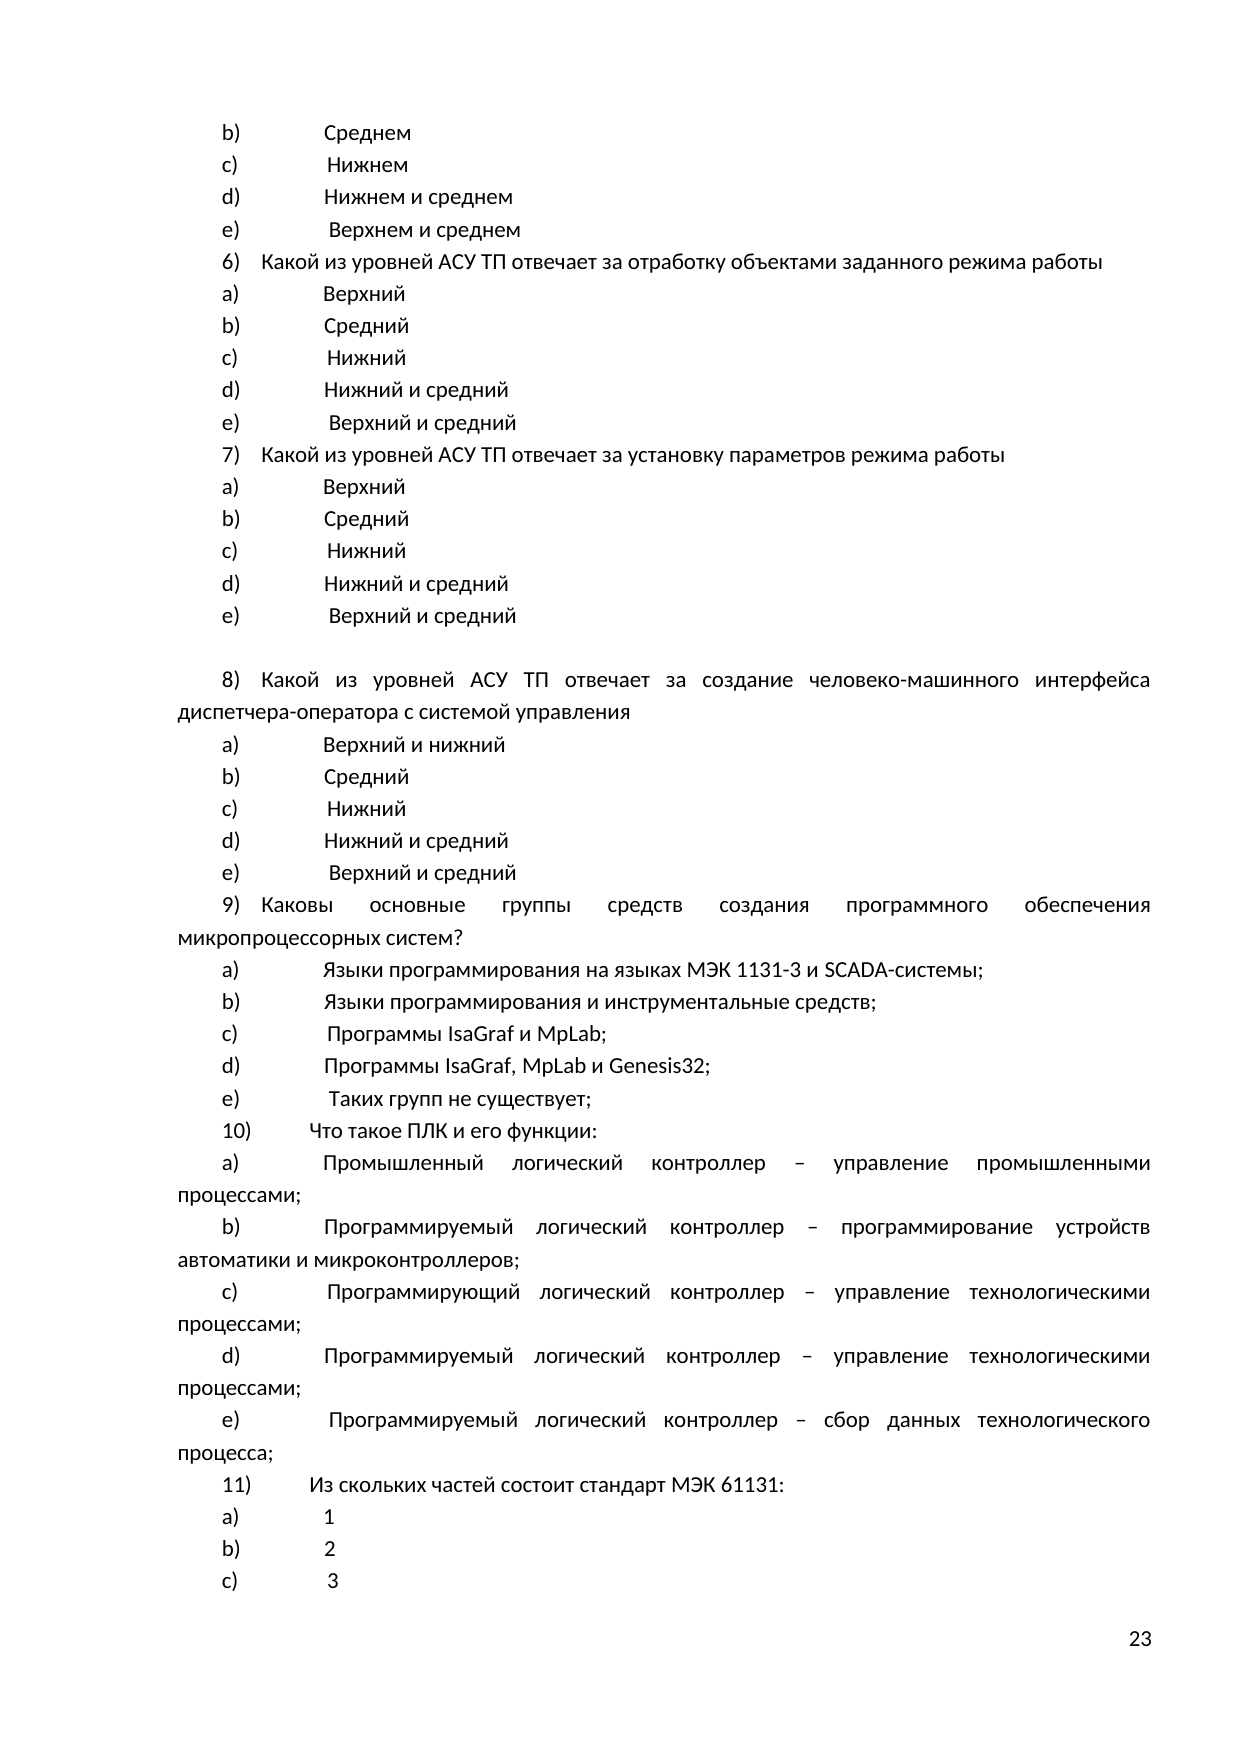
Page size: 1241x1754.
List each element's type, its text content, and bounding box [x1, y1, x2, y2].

text 9) Каковы основные группы средств создания программного обеспечения микропроцессорных систем? [177, 891, 1152, 951]
text b) Средний [177, 504, 1152, 532]
text b) Языки программирования и инструментальные средств; [177, 987, 1152, 1015]
text a) Верхний [177, 279, 1152, 307]
text d) Нижний и средний [177, 569, 1152, 597]
text b) 2 [177, 1534, 1152, 1562]
text c) Нижний [177, 537, 1152, 564]
text d) Программы IsaGraf, MpLab и Genesis32; [177, 1052, 1152, 1079]
text b) Средний [177, 762, 1152, 790]
text 10) Что такое ПЛК и его функции: [177, 1116, 1152, 1144]
text e) Верхний и средний [177, 408, 1152, 436]
text 8) Какой из уровней АСУ ТП отвечает за создание человеко-машинного интерфейса диспетчера-оператора с системой управления [177, 665, 1152, 726]
text c) Нижний [177, 343, 1152, 371]
text b) Среднем [177, 118, 1152, 146]
text b) Средний [177, 311, 1152, 339]
text c) Программирующий логический контроллер – управление технологическими процессами; [177, 1277, 1152, 1337]
text a) Промышленный логический контроллер – управление промышленными процессами; [177, 1148, 1152, 1208]
text a) Языки программирования на языках МЭК 1131-3 и SCADA-системы; [177, 955, 1152, 983]
text c) Нижний [177, 794, 1152, 822]
text a) Верхний и нижний [177, 730, 1152, 758]
text 7) Какой из уровней АСУ ТП отвечает за установку параметров режима работы [177, 440, 1152, 468]
text e) Программируемый логический контроллер – сбор данных технологического процесса; [177, 1406, 1152, 1466]
text a) Верхний [177, 472, 1152, 500]
text e) Таких групп не существует; [177, 1084, 1152, 1112]
text e) Верхнем и среднем [177, 215, 1152, 243]
text d) Программируемый логический контроллер – управление технологическими процессами; [177, 1341, 1152, 1401]
text 11) Из скольких частей состоит стандарт МЭК 61131: [177, 1470, 1152, 1498]
text c) 3 [177, 1567, 1152, 1594]
text c) Программы IsaGraf и MpLab; [177, 1019, 1152, 1047]
text d) Нижний и средний [177, 826, 1152, 854]
text e) Верхний и средний [177, 601, 1152, 629]
text d) Нижний и средний [177, 376, 1152, 404]
text 6) Какой из уровней АСУ ТП отвечает за отработку объектами заданного режима работы [177, 247, 1152, 275]
text d) Нижнем и среднем [177, 182, 1152, 211]
text b) Программируемый логический контроллер – программирование устройств автоматики и микроконтроллеров; [177, 1212, 1152, 1273]
text e) Верхний и средний [177, 858, 1152, 886]
text c) Нижнем [177, 150, 1152, 178]
text a) 1 [177, 1502, 1152, 1530]
